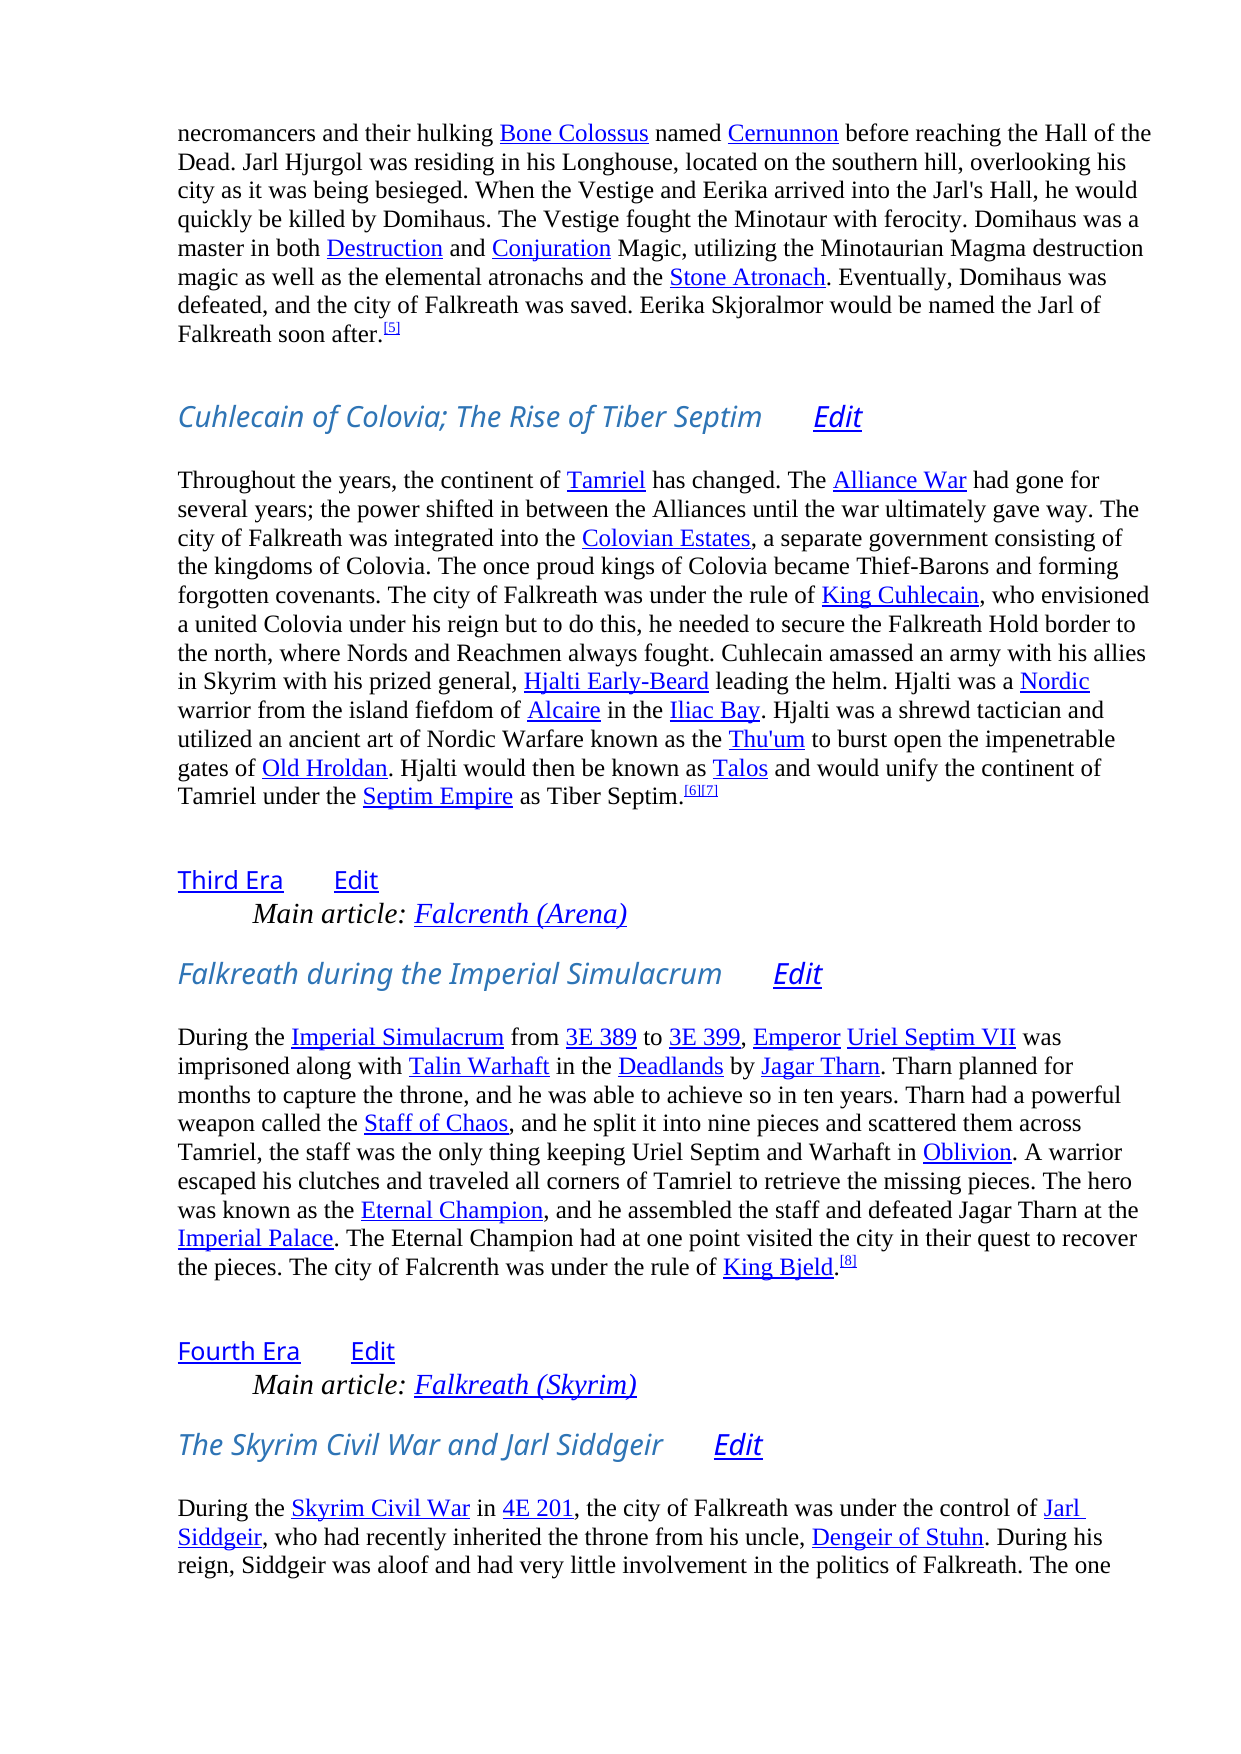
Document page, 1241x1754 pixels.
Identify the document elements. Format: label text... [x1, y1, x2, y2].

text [177, 1493, 1152, 1579]
subtitle Falkreath during the Imperial SimulacrumEdit [177, 934, 1152, 993]
text During the Imperial Simulacrum from 3E 389 to 3E 399, Emperor Uriel Septim VII was imprisoned along with Talin Warhaft in the Deadlands by Jagar Tharn. Tharn planned for months to capture the throne, and he was able to achieve so in ten years. Tharn had a powerful weapon called the Staff of Chaos, and he split it into nine pieces and scattered them across Tamriel, the staff was the only thing keeping Uriel Septim and Warhaft in Oblivion. A warrior escaped his clutches and traveled all corners of Tamriel to retrieve the missing pieces. The hero was known as the Eternal Champion, and he assembled the staff and defeated Jagar Tharn at the Imperial Palace. The Eternal Champion had at one point visited the city in their quest to recover the pieces. The city of Falcrenth was under the rule of King Bjeld.[8] [177, 1022, 1152, 1281]
text Main article: Falkreath (Skyrim) [252, 1367, 1152, 1401]
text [177, 118, 1152, 348]
subtitle The Skyrim Civil War and Jarl SiddgeirEdit [177, 1405, 1152, 1464]
text Throughout the years, the continent of Tamriel has changed. The Alliance War had gone for several years; the power shifted in between the Alliances until the war ultimately gave way. The city of Falkreath was integrated into the Colovian Estates, a separate government consisting of the kingdoms of Colovia. The once proud kings of Colovia became Thief-Barons and forming forgotten covenants. The city of Falkreath was under the rule of King Cuhlecain, who envisioned a united Colovia under his reign but to do this, he needed to secure the Falkreath Hold border to the north, where Nords and Reachmen always fought. Cuhlecain amassed an army with his allies in Skyrim with his prized general, Hjalti Early-Beard leading the helm. Hjalti was a Nordic warrior from the island fiefdom of Alcaire in the Iliac Bay. Hjalti was a shrewd tactician and utilized an ancient art of Nordic Warfare known as the Thu'um to burst open the impenetrable gates of Old Hroldan. Hjalti would then be known as Talos and would unify the continent of Tamriel under the Septim Empire as Tiber Septim.[6][7] [177, 465, 1152, 810]
subtitle Third EraEdit [177, 839, 1152, 897]
subtitle Fourth EraEdit [177, 1310, 1152, 1367]
text Main article: Falcrenth (Arena) [252, 897, 1152, 930]
subtitle Cuhlecain of Colovia; The Rise of Tiber SeptimEdit [177, 377, 1152, 436]
